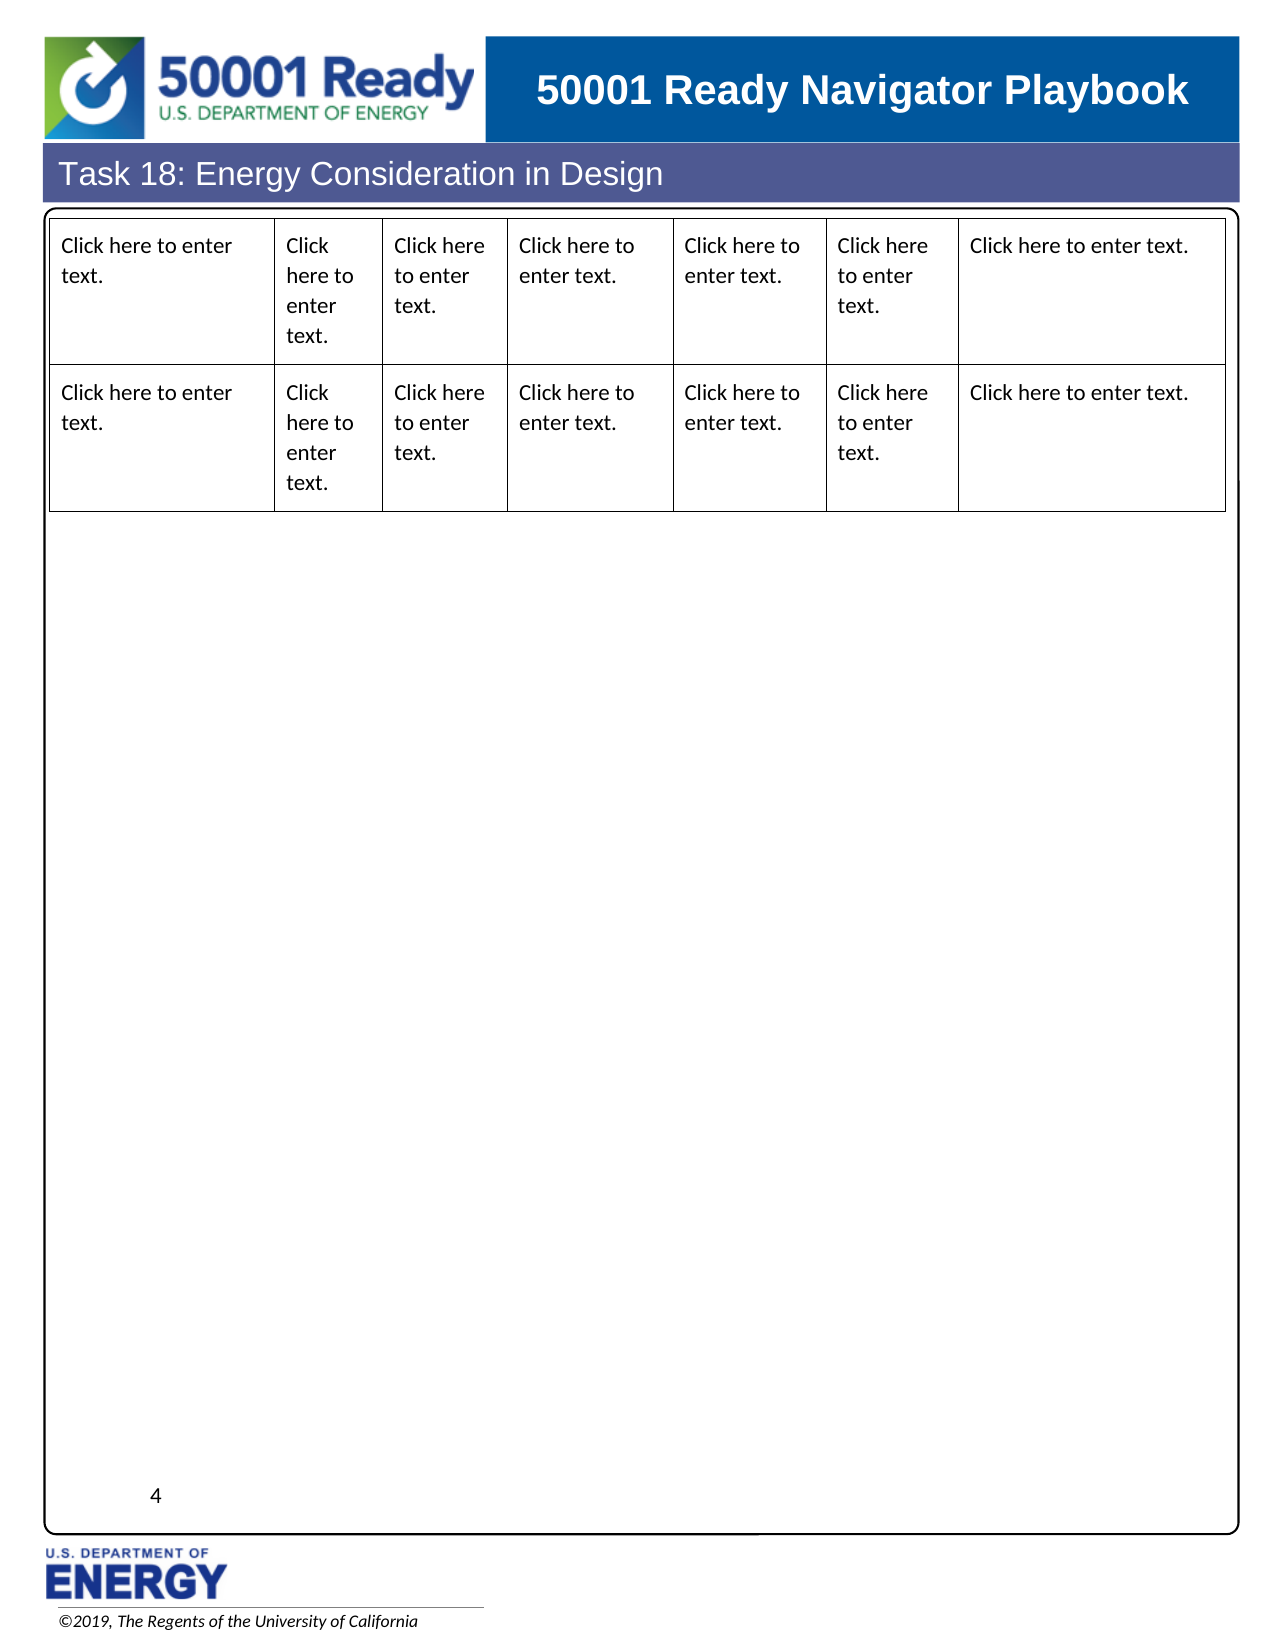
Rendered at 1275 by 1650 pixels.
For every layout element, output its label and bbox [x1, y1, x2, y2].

picture [45, 1547, 228, 1599]
picture [42, 36, 474, 138]
